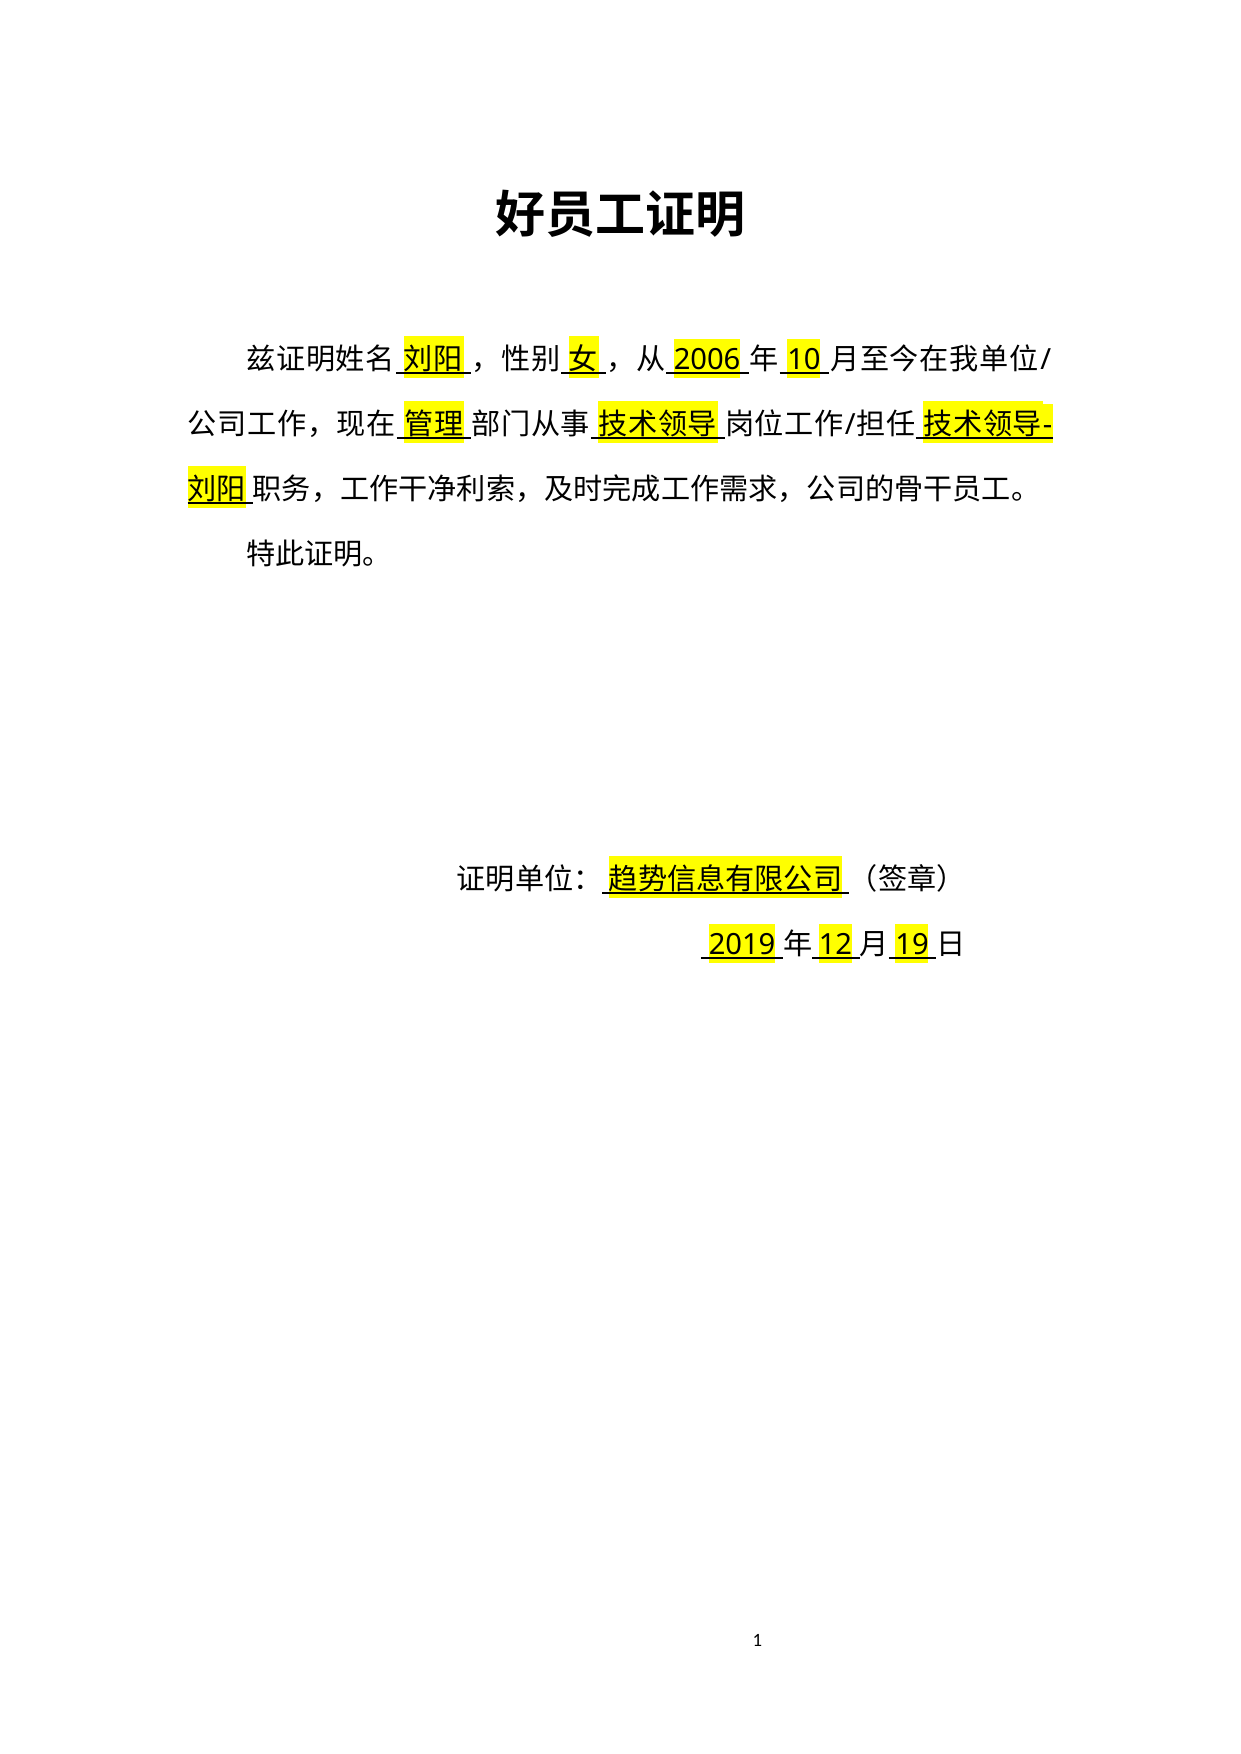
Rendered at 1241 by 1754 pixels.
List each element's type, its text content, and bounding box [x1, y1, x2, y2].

text 证明单位： 趋势信息有限公司 （签章） [187, 844, 965, 909]
text 特此证明。 [187, 519, 1053, 584]
text 好员工证明 [187, 162, 1053, 259]
text 2019 年 12 月 19 日 [187, 909, 965, 974]
text 兹证明姓名 刘阳 ，性别 女 ，从 2006 年 10 月至今在我单位/公司工作，现在 管理 部门从事 技术领导 岗位工作/担任 技术领导-刘阳 职务，工作干净利索，及时完成工作需求，公司的骨干员工。 [187, 324, 1053, 519]
